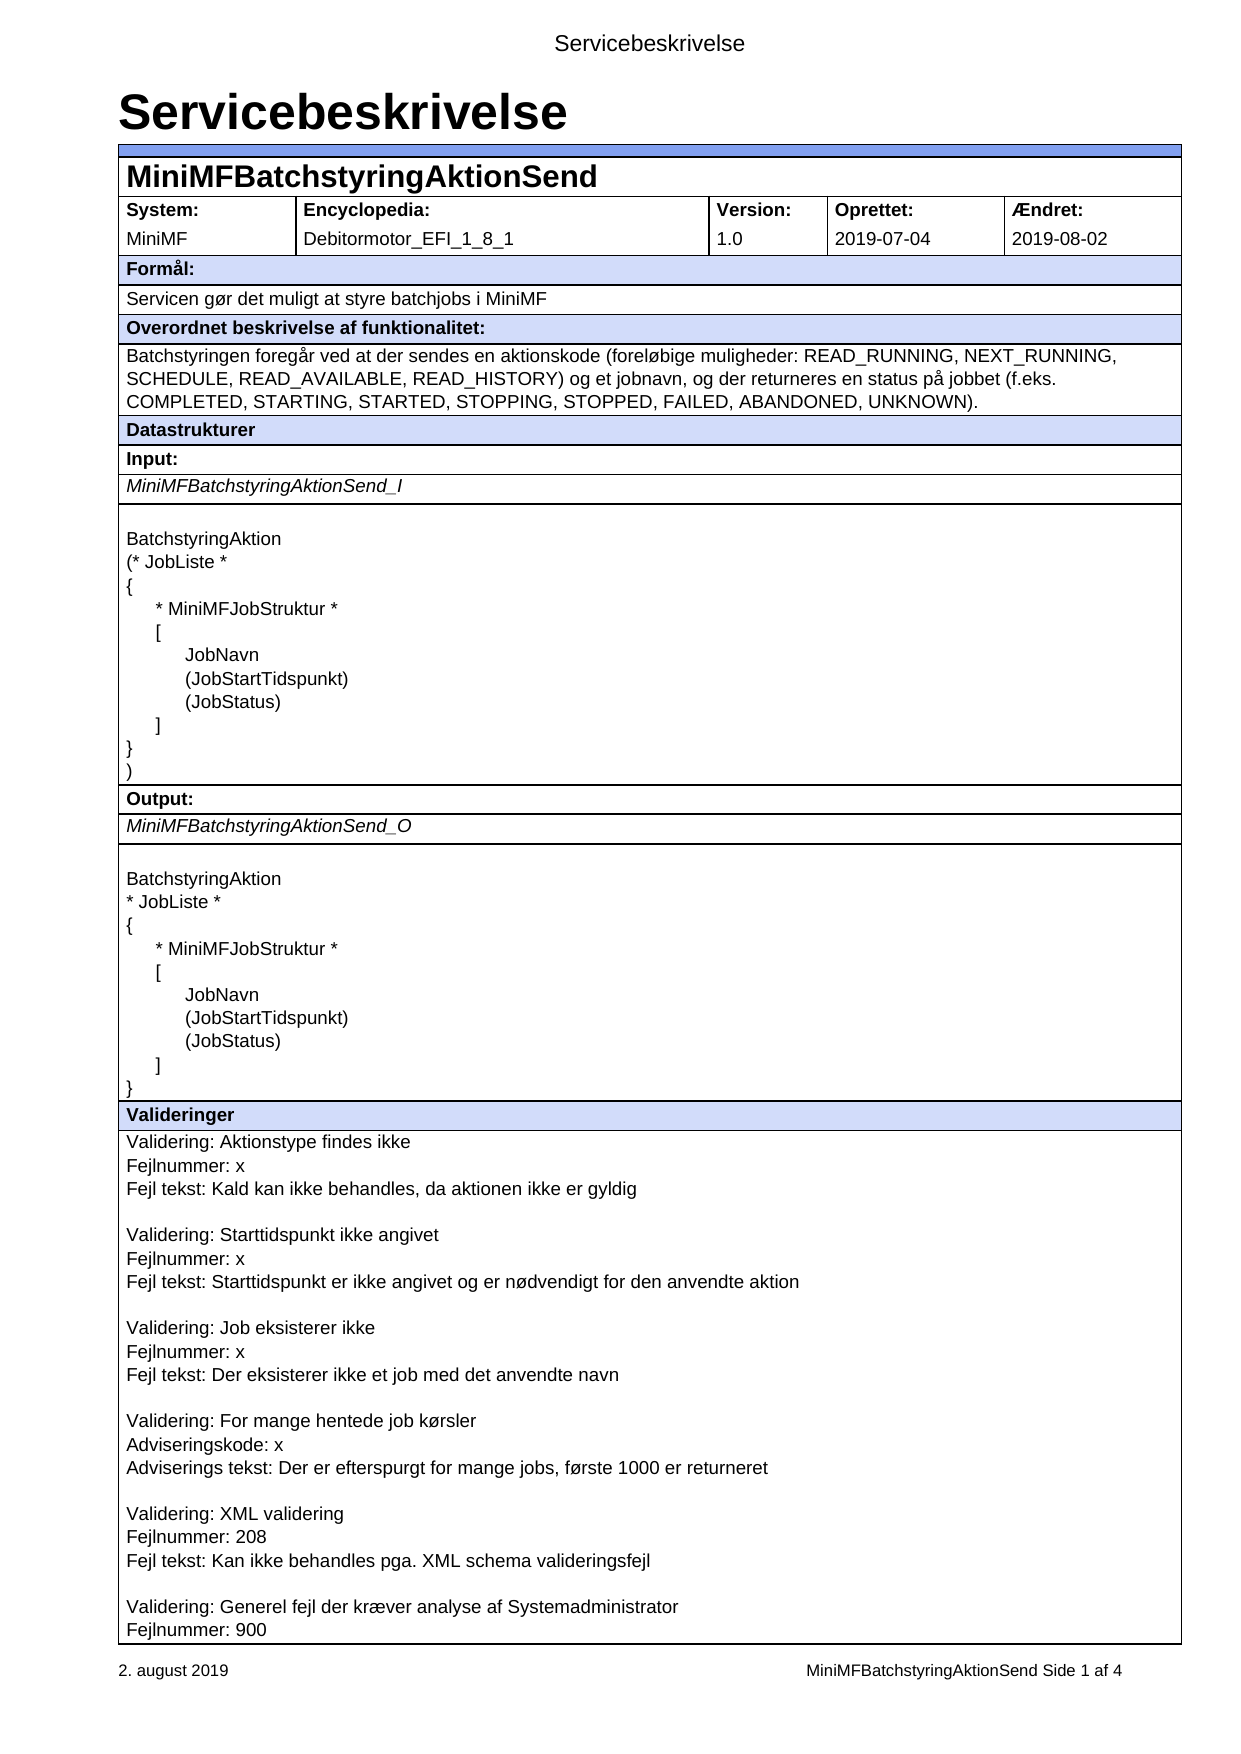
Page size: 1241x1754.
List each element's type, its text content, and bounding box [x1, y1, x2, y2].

table_cell Valideringer [119, 1102, 1181, 1130]
table_cell Formål: [119, 256, 1181, 284]
table_cell 2019-07-04 [828, 225, 1004, 254]
table_cell BatchstyringAktion (* JobListe * { * MiniMFJobStruktur * [ JobNavn (JobStartTidspunkt) (JobStatus) ] } ) [119, 505, 1181, 784]
table_cell Oprettet: [828, 197, 1004, 225]
table_cell MiniMFBatchstyringAktionSend_I [119, 475, 1181, 503]
table_cell Batchstyringen foregår ved at der sendes en aktionskode (foreløbige muligheder: READ_RUNNING, NEXT_RUNNING, SCHEDULE, READ_AVAILABLE, READ_HISTORY) og et jobnavn, og der returneres en status på jobbet (f.eks. COMPLETED, STARTING, STARTED, STOPPING, STOPPED, FAILED, ABANDONED, UNKNOWN). [119, 345, 1181, 415]
table_cell MiniMF [119, 225, 295, 254]
table_cell Version: [710, 197, 827, 225]
table_cell System: [119, 197, 295, 225]
table_header [119, 145, 1181, 156]
text Servicebeskrivelse [118, 82, 1181, 140]
table_cell BatchstyringAktion * JobListe * { * MiniMFJobStruktur * [ JobNavn (JobStartTidspunkt) (JobStatus) ] } [119, 845, 1181, 1100]
table_cell Ændret: [1005, 197, 1181, 225]
table_cell Datastrukturer [119, 416, 1181, 444]
table_cell MiniMFBatchstyringAktionSend [119, 158, 1181, 196]
table_cell Input: [119, 446, 1181, 474]
table_cell Validering: Aktionstype findes ikke Fejlnummer: x Fejl tekst: Kald kan ikke behandles, da aktionen ikke er gyldig Validering: Starttidspunkt ikke angivet Fejlnummer: x Fejl tekst: Starttidspunkt er ikke angivet og er nødvendigt for den anvendte aktion Validering: Job eksisterer ikke Fejlnummer: x Fejl tekst: Der eksisterer ikke et job med det anvendte navn Validering: For mange hentede job kørsler Adviseringskode: x Adviserings tekst: Der er efterspurgt for mange jobs, første 1000 er returneret Validering: XML validering Fejlnummer: 208 Fejl tekst: Kan ikke behandles pga. XML schema valideringsfejl Validering: Generel fejl der kræver analyse af Systemadministrator Fejlnummer: 900 [119, 1131, 1181, 1643]
table_cell 1.0 [710, 225, 827, 254]
table_cell MiniMFBatchstyringAktionSend_O [119, 815, 1181, 843]
table_cell Servicen gør det muligt at styre batchjobs i MiniMF [119, 286, 1181, 313]
table_cell Output: [119, 786, 1181, 813]
table_cell 2019-08-02 [1005, 225, 1181, 254]
table_cell Encyclopedia: [297, 197, 708, 225]
table_cell Debitormotor_EFI_1_8_1 [297, 225, 708, 254]
table_cell Overordnet beskrivelse af funktionalitet: [119, 315, 1181, 343]
